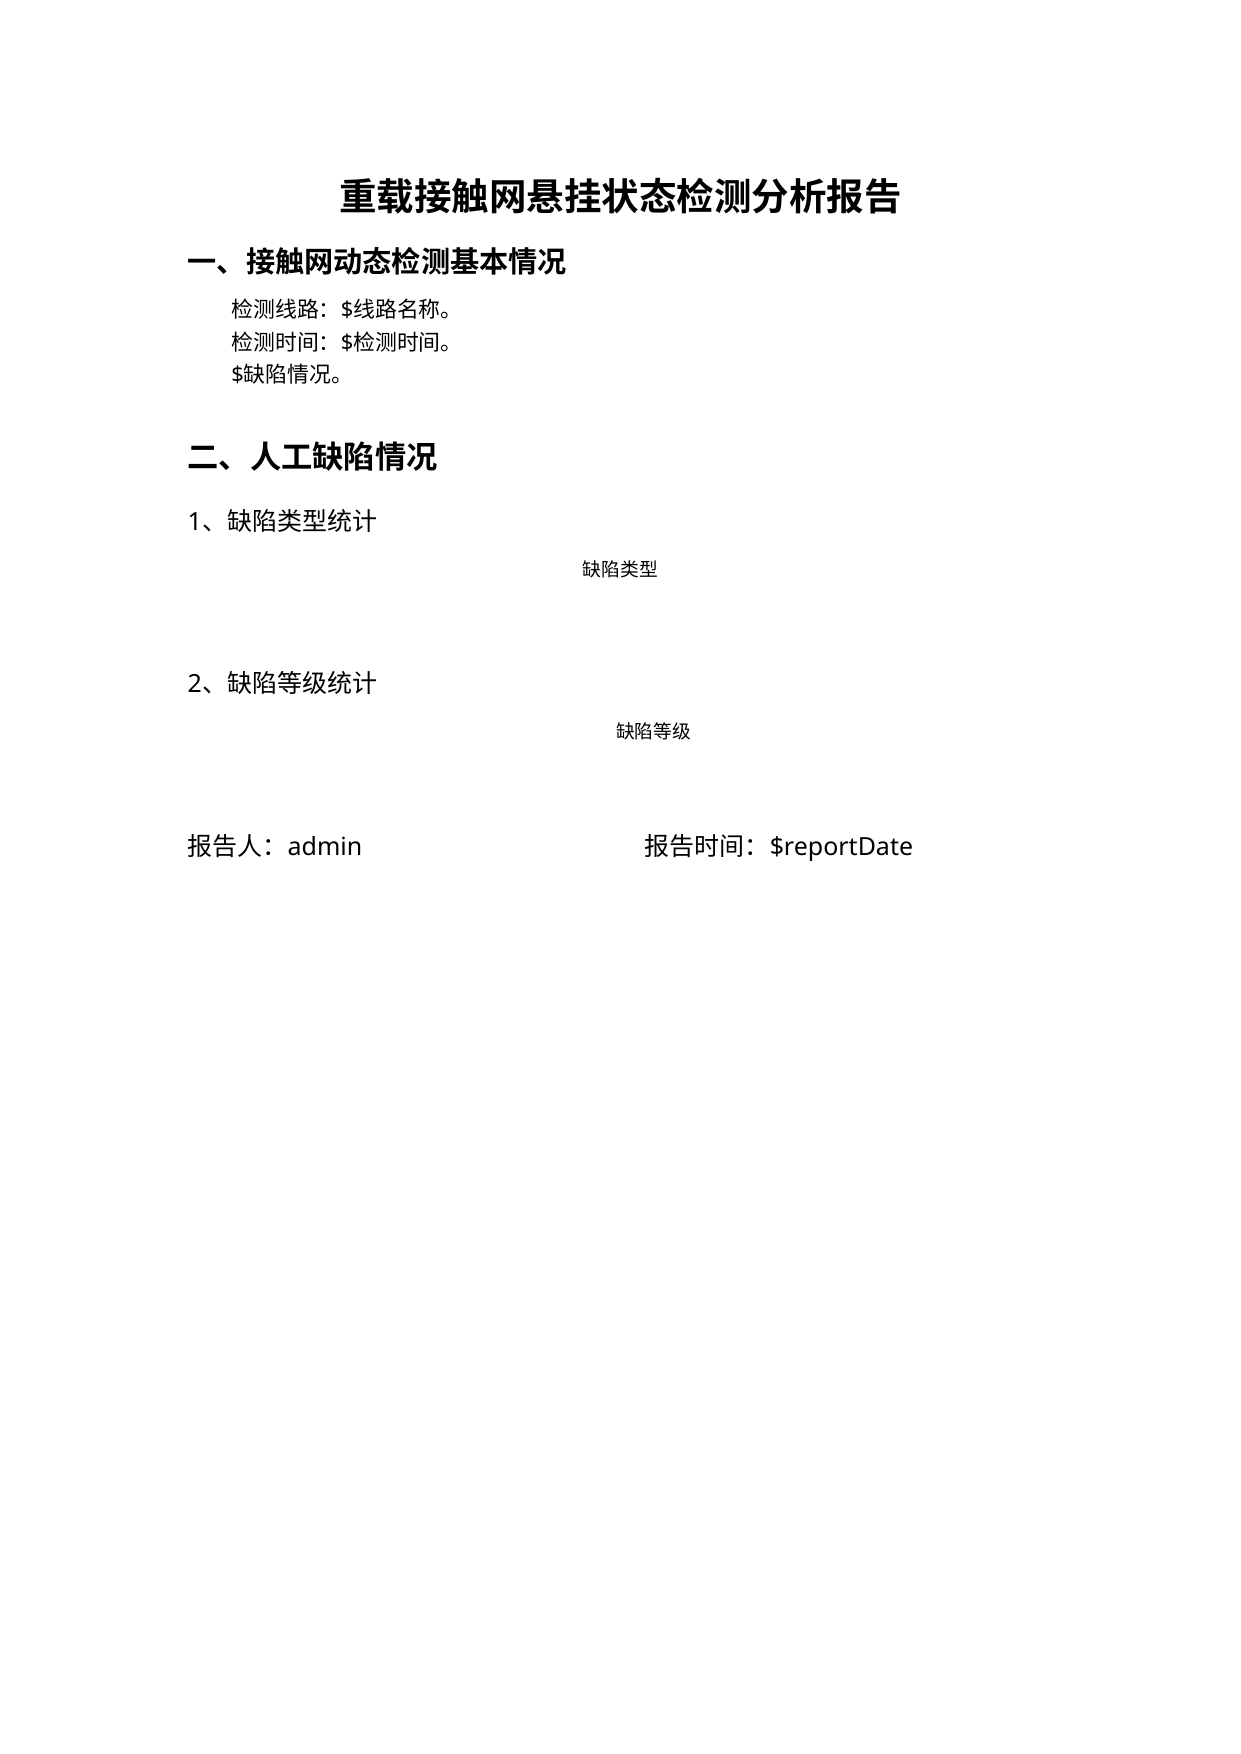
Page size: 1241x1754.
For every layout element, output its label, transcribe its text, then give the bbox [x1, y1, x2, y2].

text $缺陷情况。 [187, 357, 1053, 389]
text 重载接触网悬挂状态检测分析报告 [187, 162, 1053, 227]
subtitle 一、接触网动态检测基本情况 [187, 227, 1053, 292]
table_header 缺陷等级 [188, 715, 1075, 747]
table_header 缺陷类型 [176, 552, 1064, 584]
text 检测线路：$线路名称。 [187, 292, 1053, 324]
text 报告人：admin 报告时间：$reportDate [187, 812, 1053, 877]
subtitle 二、人工缺陷情况 [187, 422, 1053, 487]
text 2、缺陷等级统计 [187, 649, 1053, 714]
text 1、缺陷类型统计 [187, 487, 1053, 552]
text 检测时间：$检测时间。 [187, 324, 1053, 357]
